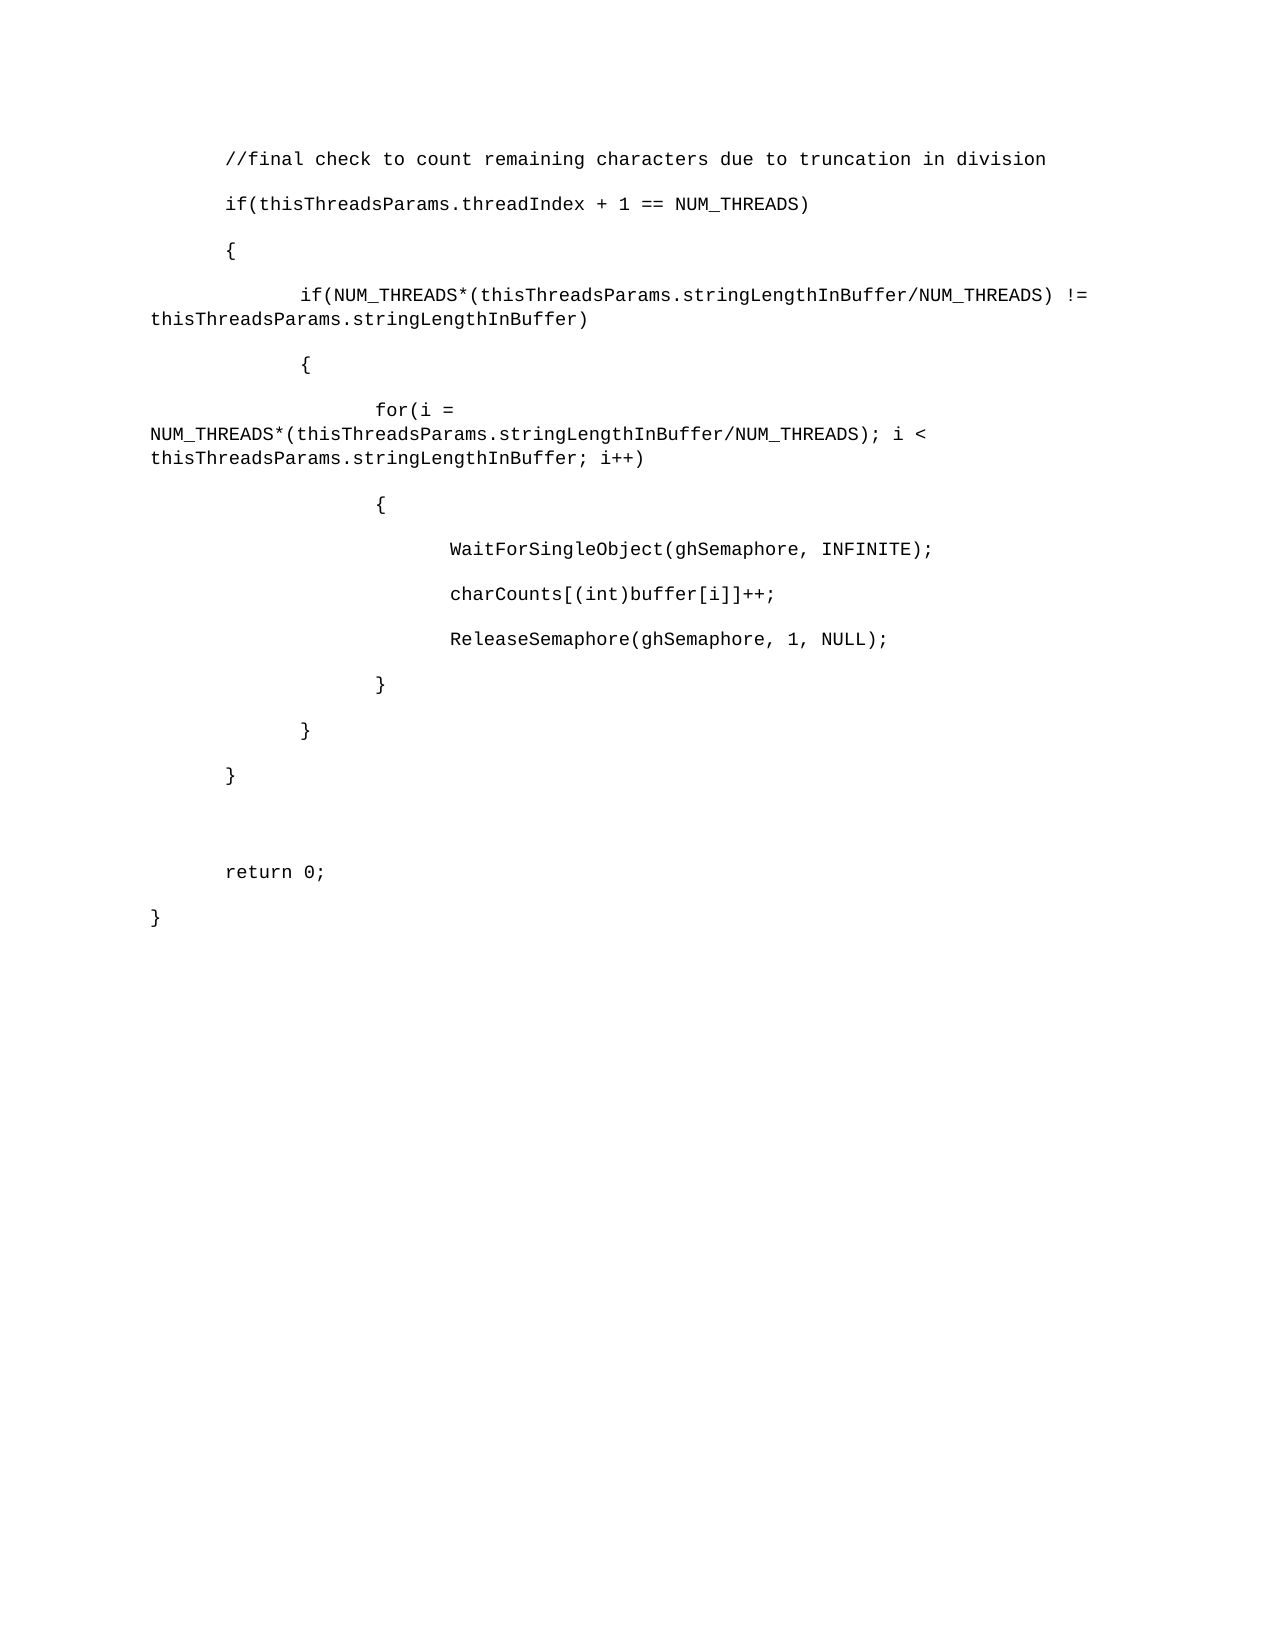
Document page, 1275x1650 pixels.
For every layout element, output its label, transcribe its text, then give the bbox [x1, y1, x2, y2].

text } [150, 908, 1125, 929]
text { [150, 494, 1125, 516]
text if(NUM_THREADS*(thisThreadsParams.stringLengthInBuffer/NUM_THREADS) != thisThreadsParams.stringLengthInBuffer) [150, 286, 1125, 331]
text { [150, 240, 1125, 262]
text } [150, 675, 1125, 696]
text ReleaseSemaphore(ghSemaphore, 1, NULL); [150, 630, 1125, 651]
text for(i = NUM_THREADS*(thisThreadsParams.stringLengthInBuffer/NUM_THREADS); i < thisThreadsParams.stringLengthInBuffer; i++) [150, 400, 1125, 470]
text if(thisThreadsParams.threadIndex + 1 == NUM_THREADS) [150, 195, 1125, 216]
text return 0; [150, 863, 1125, 884]
text { [150, 355, 1125, 376]
text charCounts[(int)buffer[i]]++; [150, 585, 1125, 606]
text WaitForSingleObject(ghSemaphore, INFINITE); [150, 539, 1125, 561]
text } [150, 766, 1125, 787]
text //final check to count remaining characters due to truncation in division [150, 150, 1125, 171]
text } [150, 720, 1125, 742]
